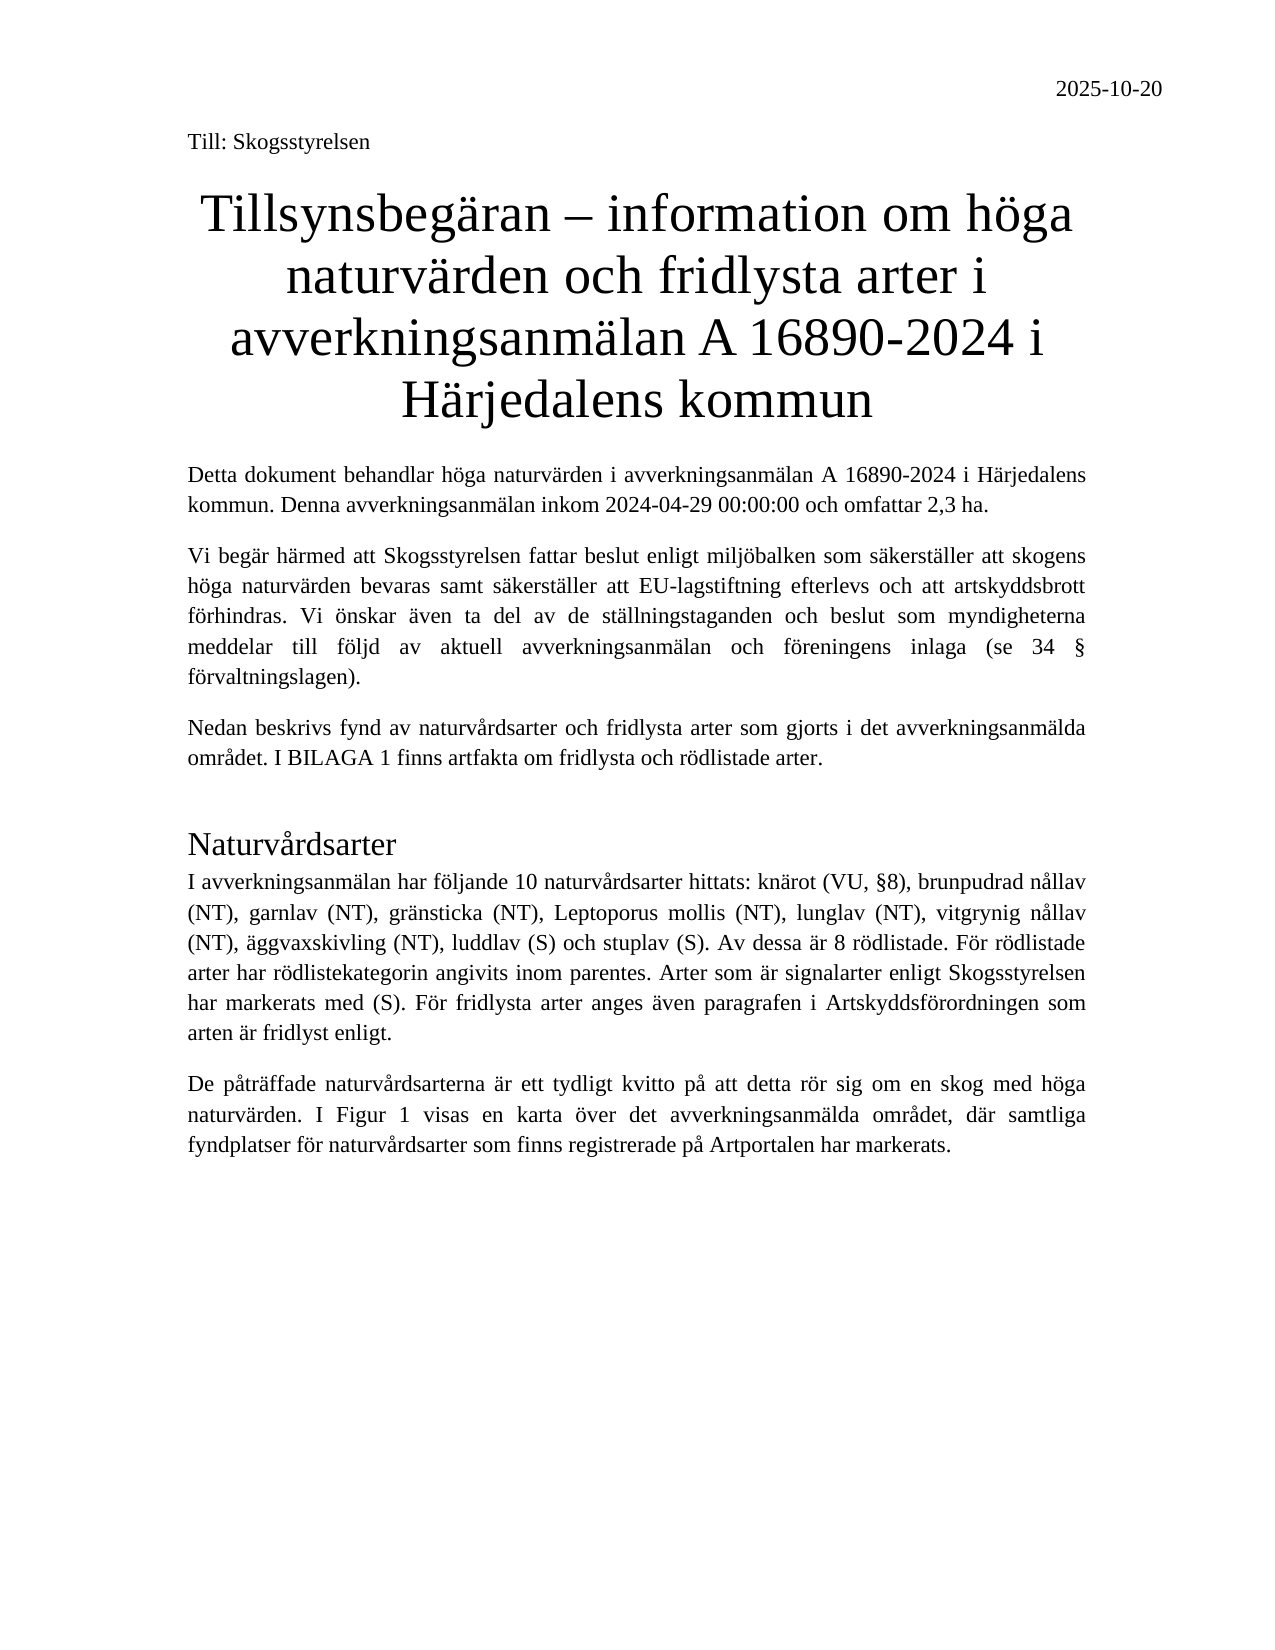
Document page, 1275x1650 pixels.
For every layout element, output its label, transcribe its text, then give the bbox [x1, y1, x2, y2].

text Nedan beskrivs fynd av naturvårdsarter och fridlysta arter som gjorts i det avverkningsanmälda området. I BILAGA 1 finns artfakta om fridlysta och rödlistade arter. [187, 714, 1087, 771]
text Detta dokument behandlar höga naturvärden i avverkningsanmälan A 16890-2024 i Härjedalens kommun. Denna avverkningsanmälan inkom 2024-04-29 00:00:00 och omfattar 2,3 ha. [187, 461, 1087, 517]
text Vi begär härmed att Skogsstyrelsen fattar beslut enligt miljöbalken som säkerställer att skogens höga naturvärden bevaras samt säkerställer att EU-lagstiftning efterlevs och att artskyddsbrott förhindras. Vi önskar även ta del av de ställningstaganden och beslut som myndigheterna meddelar till följd av aktuell avverkningsanmälan och föreningens inlaga (se 34 § förvaltningslagen). [187, 542, 1087, 689]
text De påträffade naturvårdsarterna är ett tydligt kvitto på att detta rör sig om en skog med höga naturvärden. I Figur 1 visas en karta över det avverkningsanmälda området, där samtliga fyndplatser för naturvårdsarter som finns registrerade på Artportalen har markerats. [187, 1071, 1087, 1157]
title Tillsynsbegäran – information om höga naturvärden och fridlysta arter i avverkningsanmälan A 16890-2024 i Härjedalens kommun [187, 180, 1087, 429]
subtitle Naturvårdsarter [187, 824, 1087, 863]
text I avverkningsanmälan har följande 10 naturvårdsarter hittats: knärot (VU, §8), brunpudrad nållav (NT), garnlav (NT), gränsticka (NT), Leptoporus mollis (NT), lunglav (NT), vitgrynig nållav (NT), äggvaxskivling (NT), luddlav (S) och stuplav (S). Av dessa är 8 rödlistade. För rödlistade arter har rödlistekategorin angivits inom parentes. Arter som är signalarter enligt Skogsstyrelsen har markerats med (S). För fridlysta arter anges även paragrafen i Artskyddsförordningen som arten är fridlyst enligt. [187, 868, 1087, 1046]
